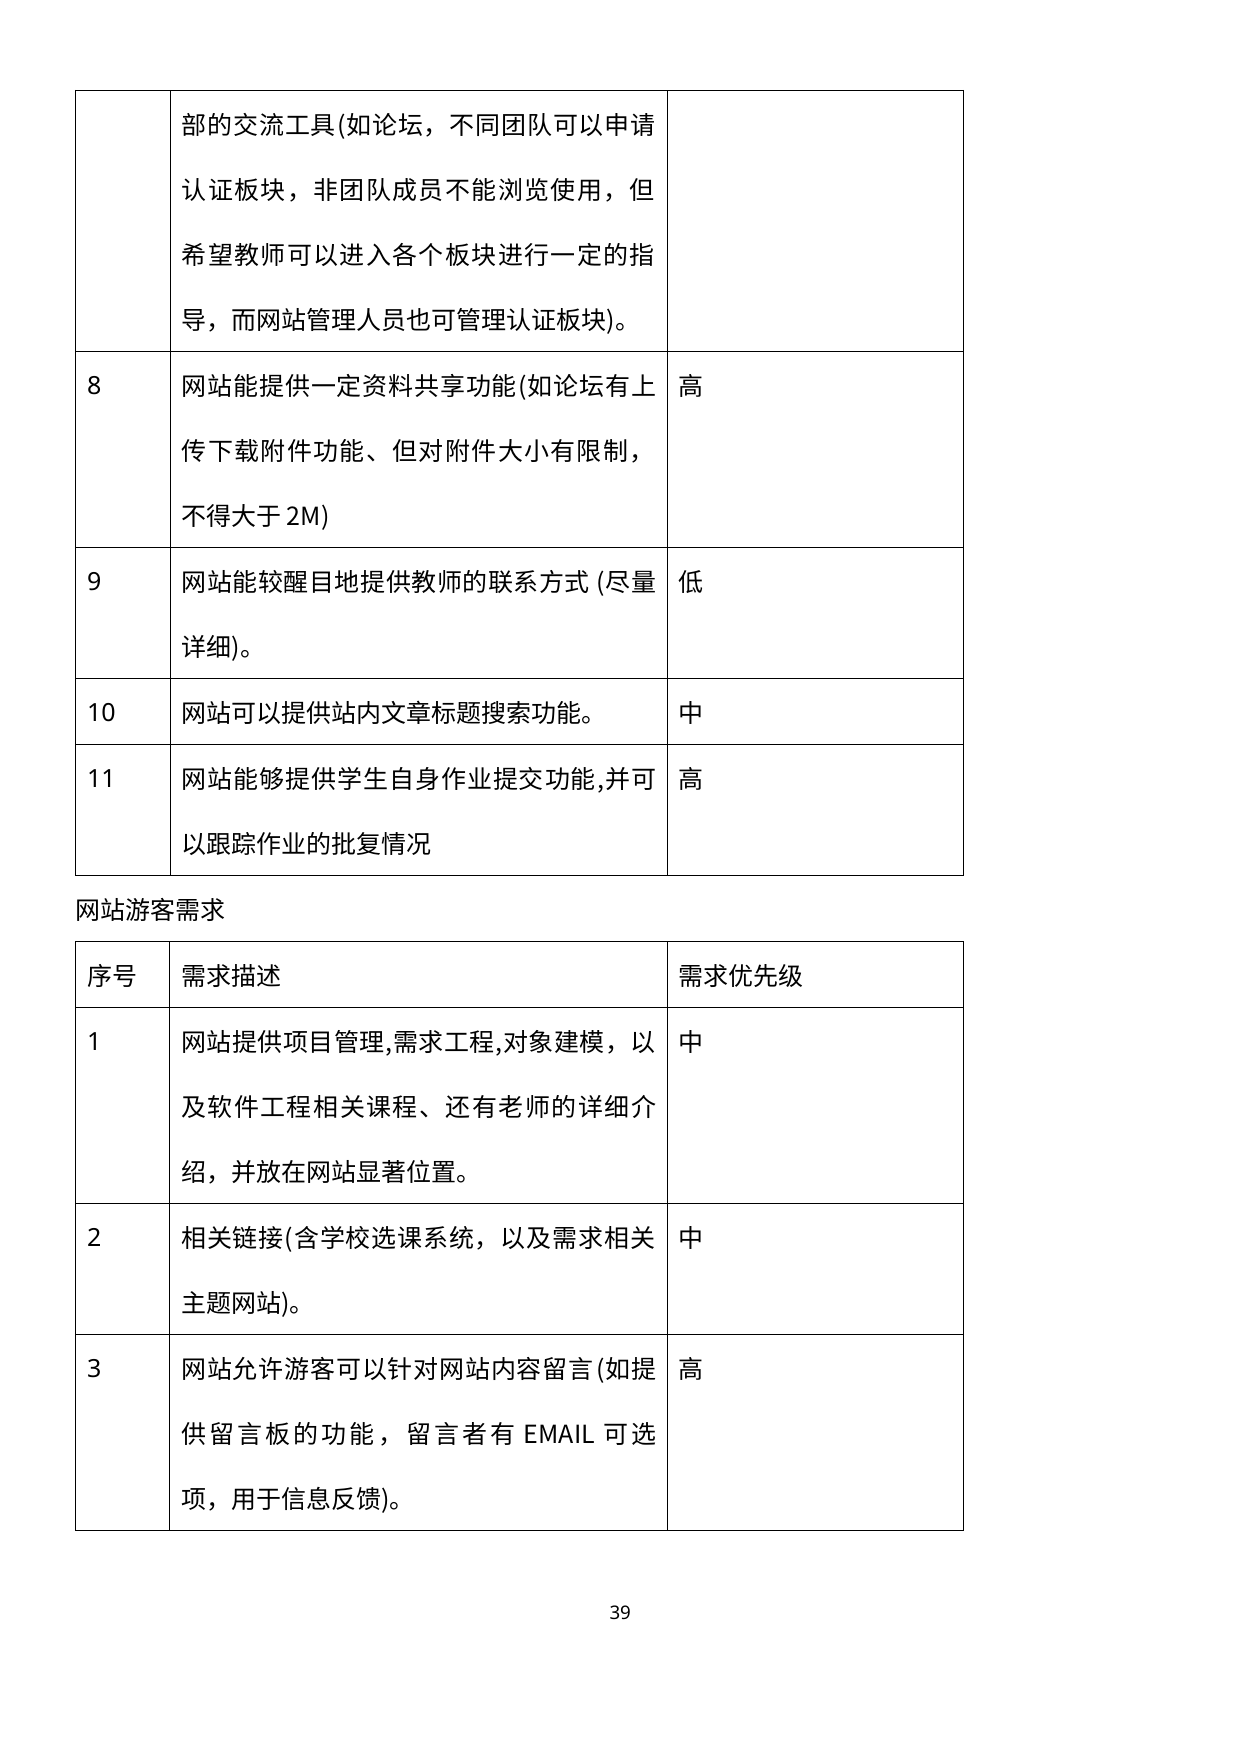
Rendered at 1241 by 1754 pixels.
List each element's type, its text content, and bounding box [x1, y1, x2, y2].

table_cell 2 [76, 1204, 169, 1334]
table_cell 高 [668, 1335, 963, 1530]
table_cell 相关链接(含学校选课系统，以及需求相关主题网站)。 [170, 1204, 667, 1334]
table_cell 中 [668, 91, 963, 351]
table_cell 网站允许游客可以针对网站内容留言(如提供留言板的功能，留言者有EMAIL可选项，用于信息反馈)。 [170, 1335, 667, 1530]
table_cell 网站能较醒目地提供教师的联系方式 (尽量详细)。 [171, 548, 667, 678]
table_cell 中 [668, 1204, 963, 1334]
table_cell 高 [668, 745, 963, 875]
table_cell 网站提供项目管理,需求工程,对象建模，以及软件工程相关课程、还有老师的详细介绍，并放在网站显著位置。 [170, 1008, 667, 1203]
table_cell 网站能提供让分组的各个团队能有团队内部的交流工具(如论坛，不同团队可以申请认证板块，非团队成员不能浏览使用，但希望教师可以进入各个板块进行一定的指导，而网站管理人员也可管理认证板块)。 [171, 91, 667, 351]
table_cell 9 [76, 548, 170, 678]
table_cell 中 [668, 679, 963, 744]
table_cell 网站可以提供站内文章标题搜索功能。 [171, 679, 667, 744]
text 网站游客需求 [75, 876, 1165, 941]
table_cell 11 [76, 745, 170, 875]
table_header 需求优先级 [668, 942, 963, 1007]
table_cell 高 [668, 352, 963, 547]
table_cell 中 [668, 1008, 963, 1203]
table_cell 1 [76, 1008, 169, 1203]
table_cell 3 [76, 1335, 169, 1530]
table_cell 8 [76, 352, 170, 547]
table_cell 网站能提供一定资料共享功能(如论坛有上传下载附件功能、但对附件大小有限制，不得大于2M) [171, 352, 667, 547]
table_cell 7 [76, 91, 170, 351]
table_header 需求描述 [170, 942, 667, 1007]
table_cell 10 [76, 679, 170, 744]
table_cell 网站能够提供学生自身作业提交功能,并可以跟踪作业的批复情况 [171, 745, 667, 875]
table_header 序号 [76, 942, 169, 1007]
table_cell 低 [668, 548, 963, 678]
